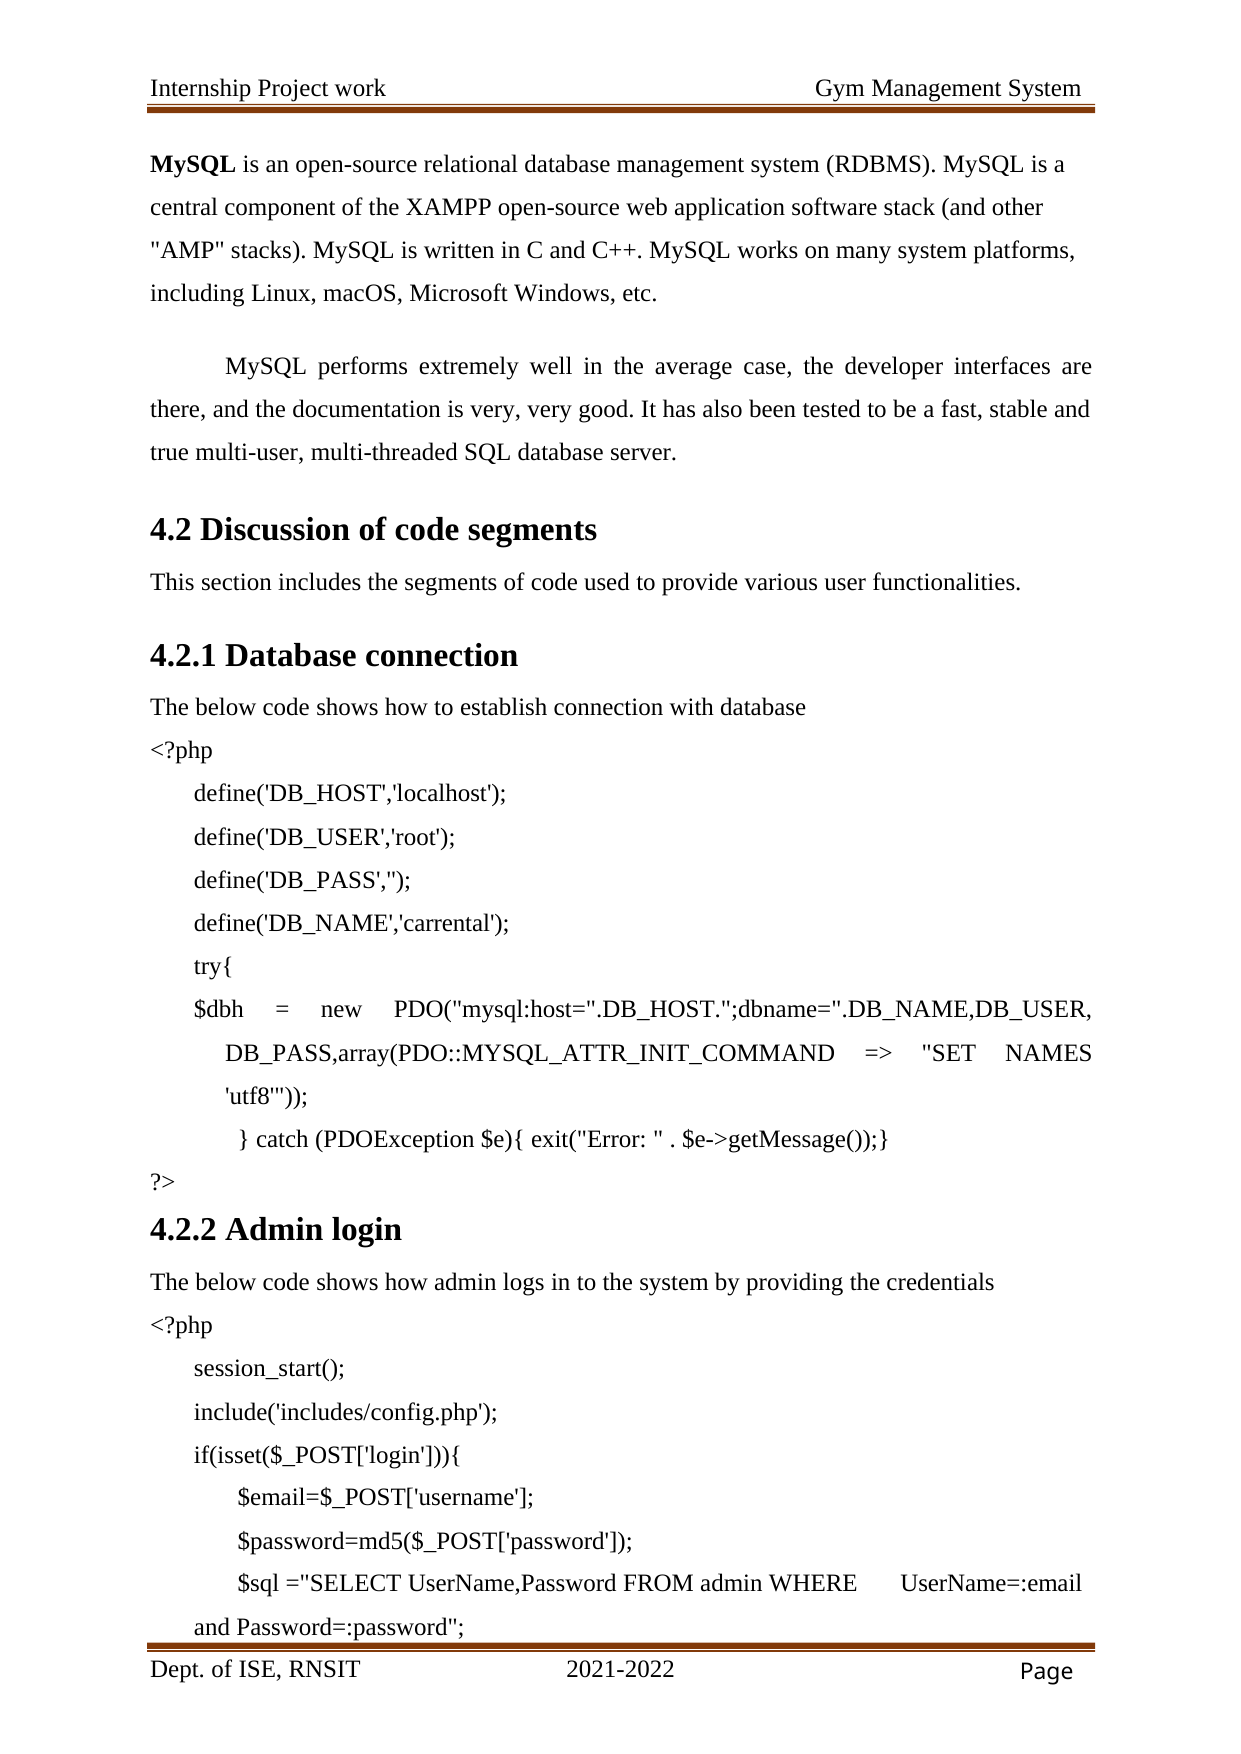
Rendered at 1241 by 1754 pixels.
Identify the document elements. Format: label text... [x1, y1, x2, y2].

text <?php [150, 736, 1130, 764]
text define('DB_HOST','localhost'); define('DB_USER','root'); [194, 778, 509, 851]
text $dbh = new PDO("mysql:host=".DB_HOST.";dbname=".DB_NAME,DB_USER, DB_PASS,array(PDO::MYSQL_ATTR_INIT_COMMAND => "SET NAMES 'utf8'")); [194, 994, 1092, 1109]
text MySQL performs extremely well in the average case, the developer interfaces are there, and the documentation is very, very good. It has also been tested to be a fast, stable and true multi-user, multi-threaded SQL database server. [150, 351, 1092, 466]
text <?php [150, 1310, 1130, 1339]
subtitle Database connection [150, 635, 1130, 673]
text The below code shows how admin logs in to the system by providing the credentials [150, 1267, 1130, 1296]
subtitle Admin login [150, 1210, 1130, 1248]
text session_start(); include('includes/config.php'); if(isset($_POST['login'])){ [194, 1353, 501, 1468]
text define('DB_PASS',''); define('DB_NAME','carrental'); try{ [194, 865, 548, 980]
text $password=md5($_POST['password']); [237, 1526, 1130, 1555]
text The below code shows how to establish connection with database [150, 692, 1130, 721]
text ?> [150, 1167, 1130, 1195]
subtitle Discussion of code segments [150, 509, 1130, 548]
text MySQL is an open-source relational database management system (RDBMS). MySQL is a central component of the XAMPP open-source web application software stack (and other "AMP" stacks). MySQL is written in C and C++. MySQL works on many system platforms, including Linux, macOS, Microsoft Windows, etc. [150, 149, 1078, 307]
text $sql ="SELECT UserName,Password FROM admin WHERE UserName=:email and Password=:password"; [194, 1568, 1084, 1640]
text $email=$_POST['username']; [237, 1483, 1130, 1512]
text } catch (PDOException $e){ exit("Error: " . $e->getMessage());} [237, 1124, 1130, 1153]
text This section includes the segments of code used to provide various user functionalities. [150, 567, 1130, 596]
